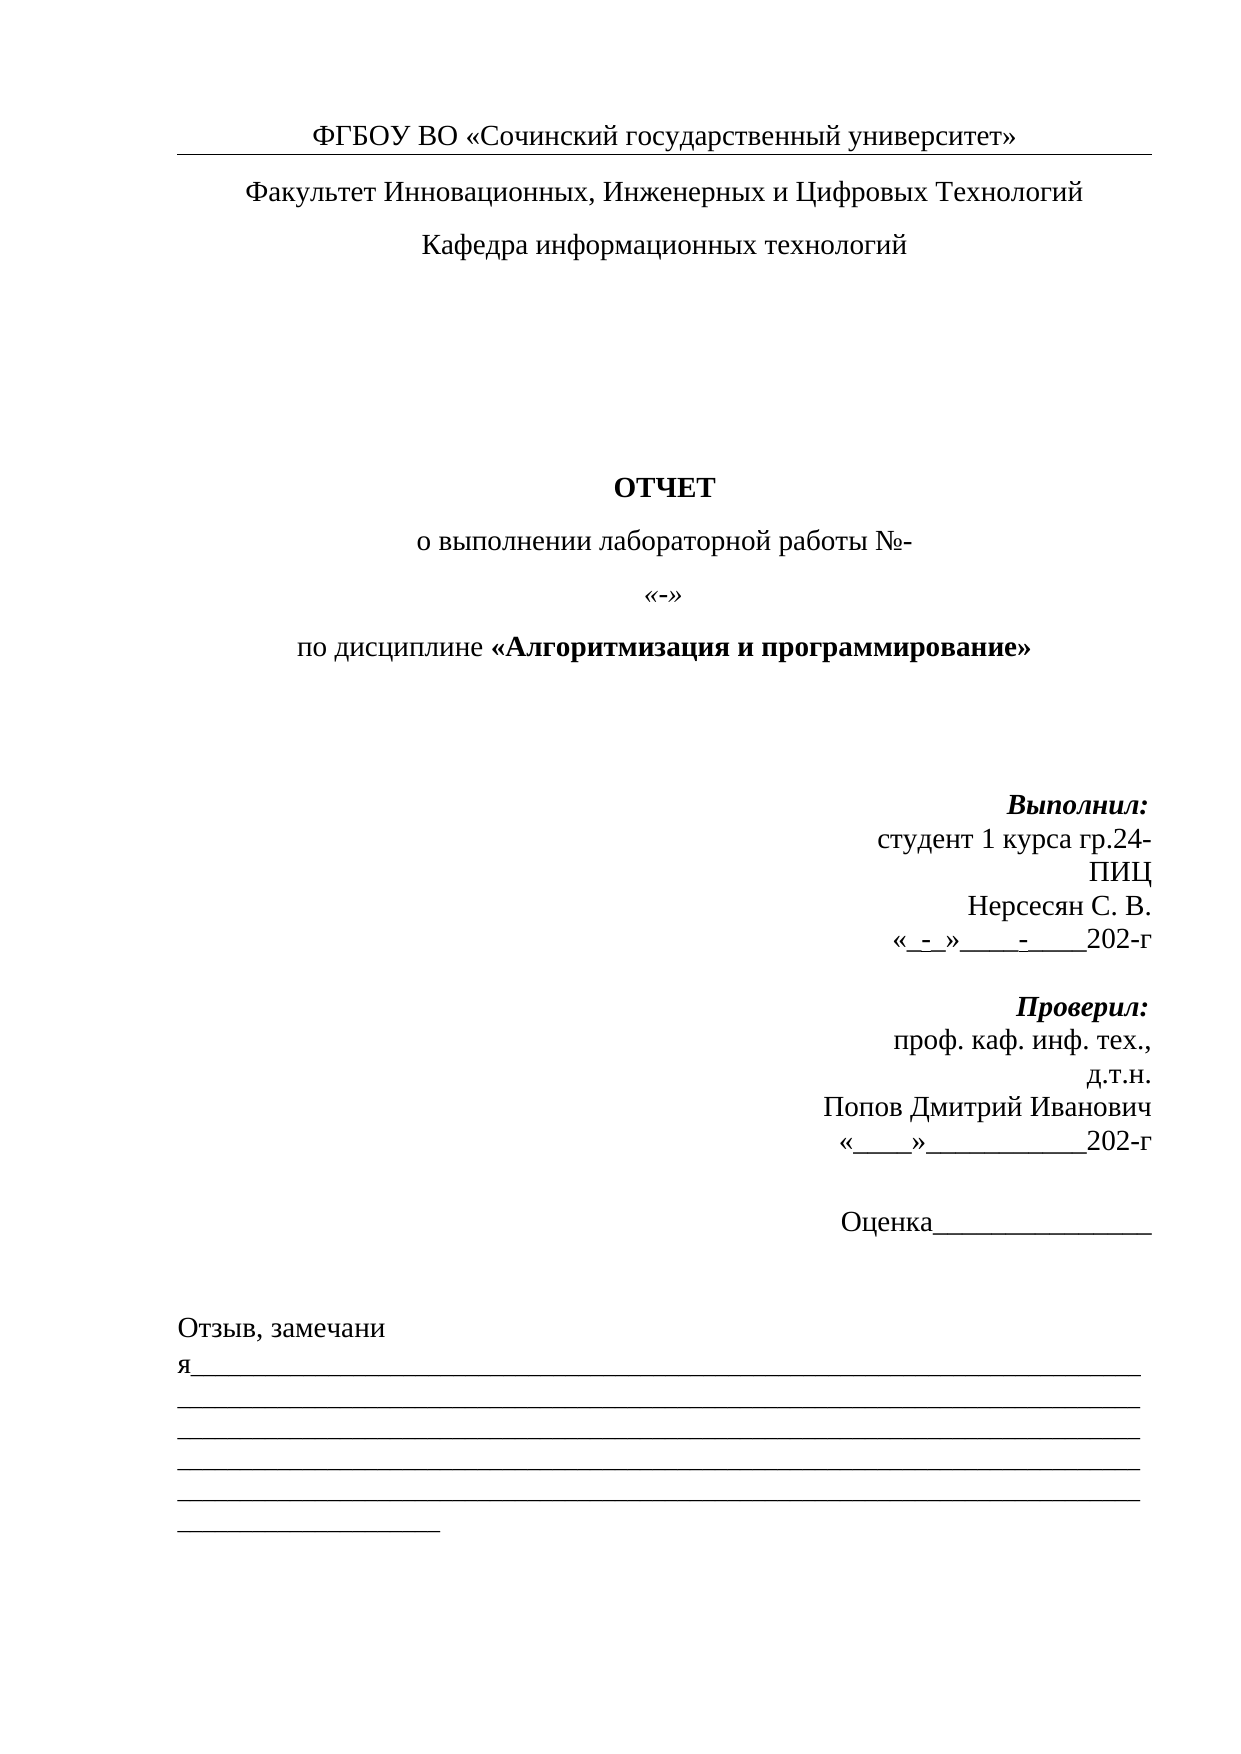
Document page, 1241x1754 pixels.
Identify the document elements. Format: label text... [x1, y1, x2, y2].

text Нерсесян С. В. [177, 888, 1152, 922]
text «-» [177, 576, 1152, 610]
text Проверил: [177, 989, 1152, 1022]
text ОТЧЕТ [177, 471, 1152, 504]
text Факультет Инновационных, Инженерных и Цифровых Технологий [177, 174, 1152, 208]
text по дисциплине «Алгоритмизация и программирование» [177, 629, 1152, 662]
text Оценка_______________ [177, 1204, 1152, 1238]
text «_-_»____-____202-г [177, 922, 1152, 955]
text Выполнил: [177, 787, 1152, 821]
text студент 1 курса гр.24-ПИЦ [177, 821, 1152, 888]
text Отзыв, замечания_____________________________________________________________________________________________________________________________________________________________________________________________________________________________________________________________________________________________________________________________________________________________________________________________________________________ [177, 1310, 1152, 1534]
text Попов Дмитрий Иванович [177, 1089, 1152, 1123]
text проф. каф. инф. тех., д.т.н. [177, 1022, 1152, 1089]
text о выполнении лабораторной работы №- [177, 523, 1152, 557]
text Кафедра информационных технологий [177, 227, 1152, 260]
text ФГБОУ ВО «Сочинский государственный университет» [177, 118, 1152, 154]
text «____»___________202-г [177, 1123, 1152, 1156]
